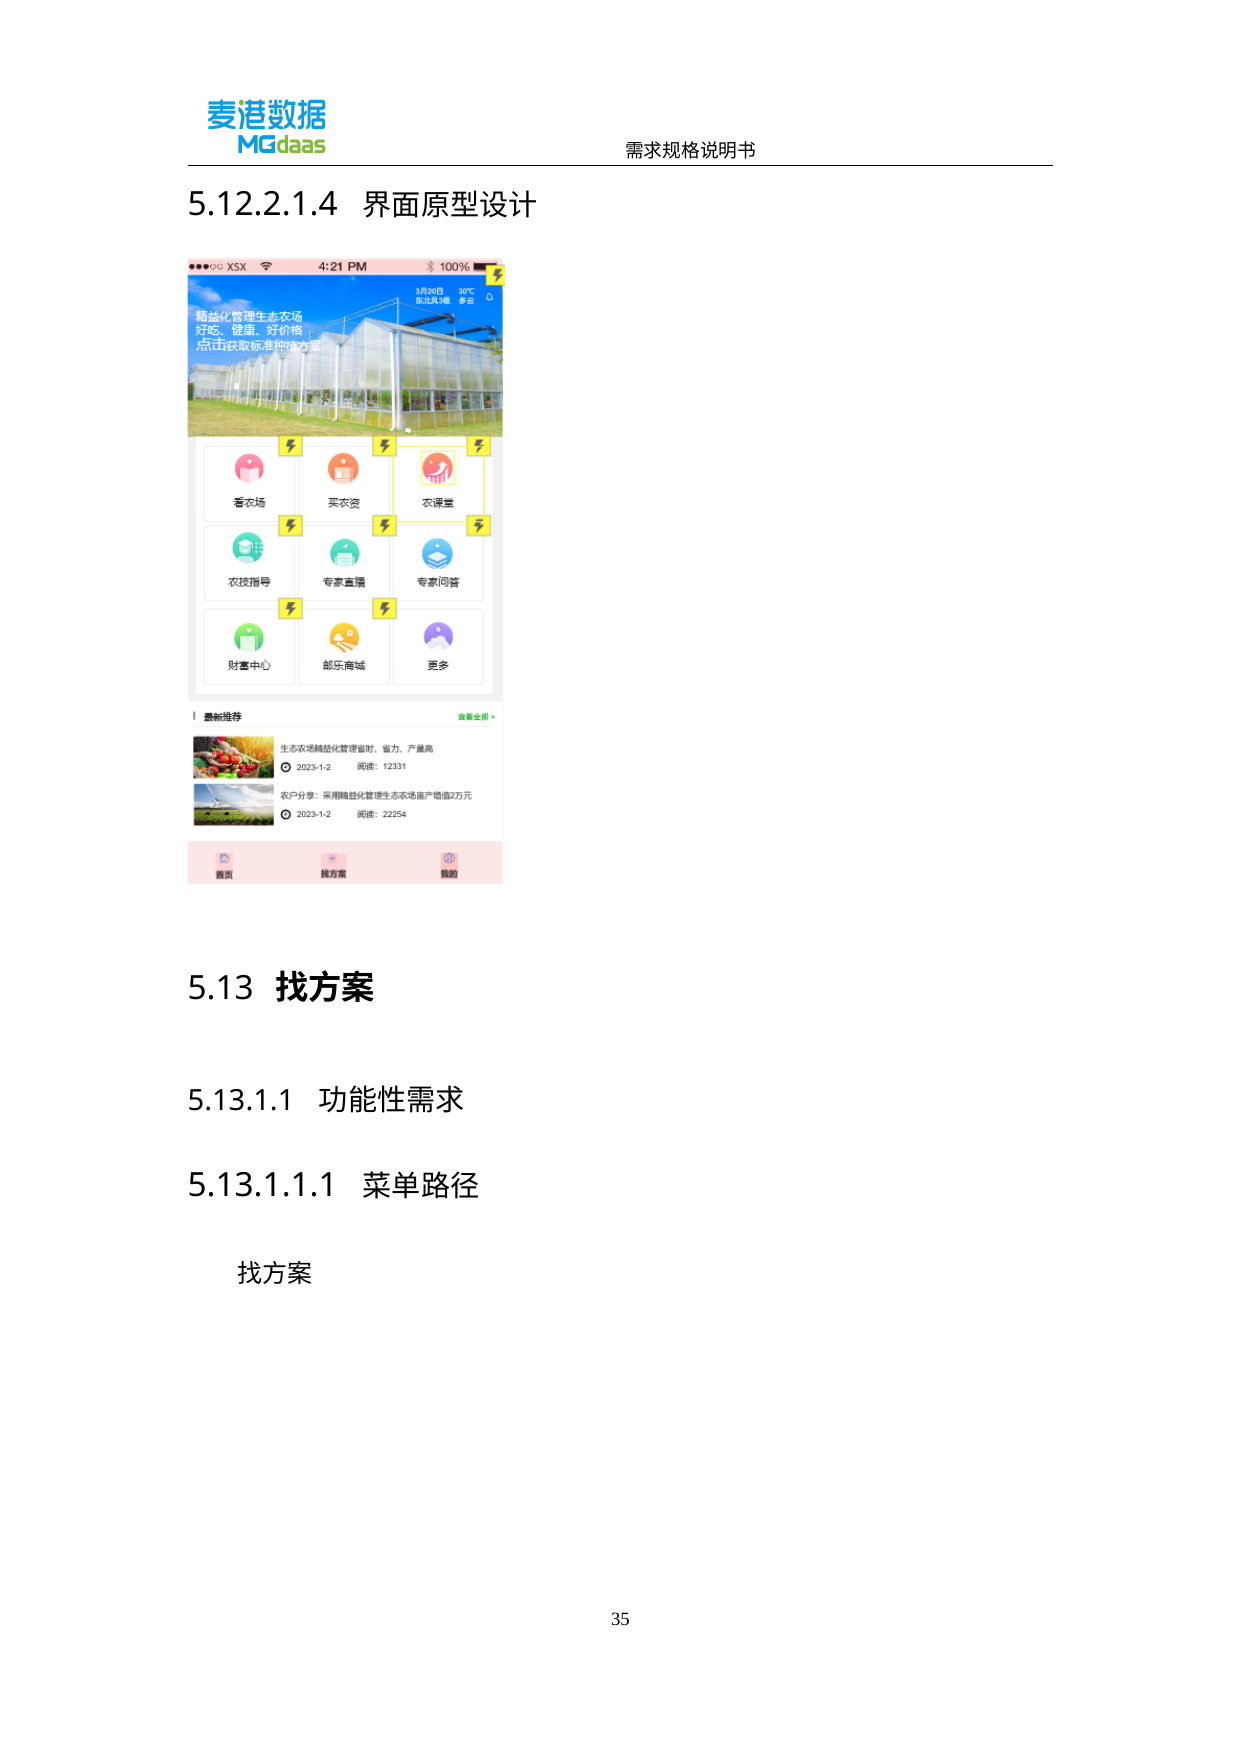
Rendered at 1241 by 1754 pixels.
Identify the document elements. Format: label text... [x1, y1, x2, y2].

subtitle 找方案 [187, 953, 1053, 1018]
picture [187, 257, 506, 885]
picture [187, 88, 344, 158]
subtitle 功能性需求 [187, 1065, 1053, 1130]
subtitle 菜单路径 [187, 1151, 1053, 1216]
subtitle 界面原型设计 [187, 170, 1053, 235]
text 找方案 [187, 1239, 1053, 1304]
